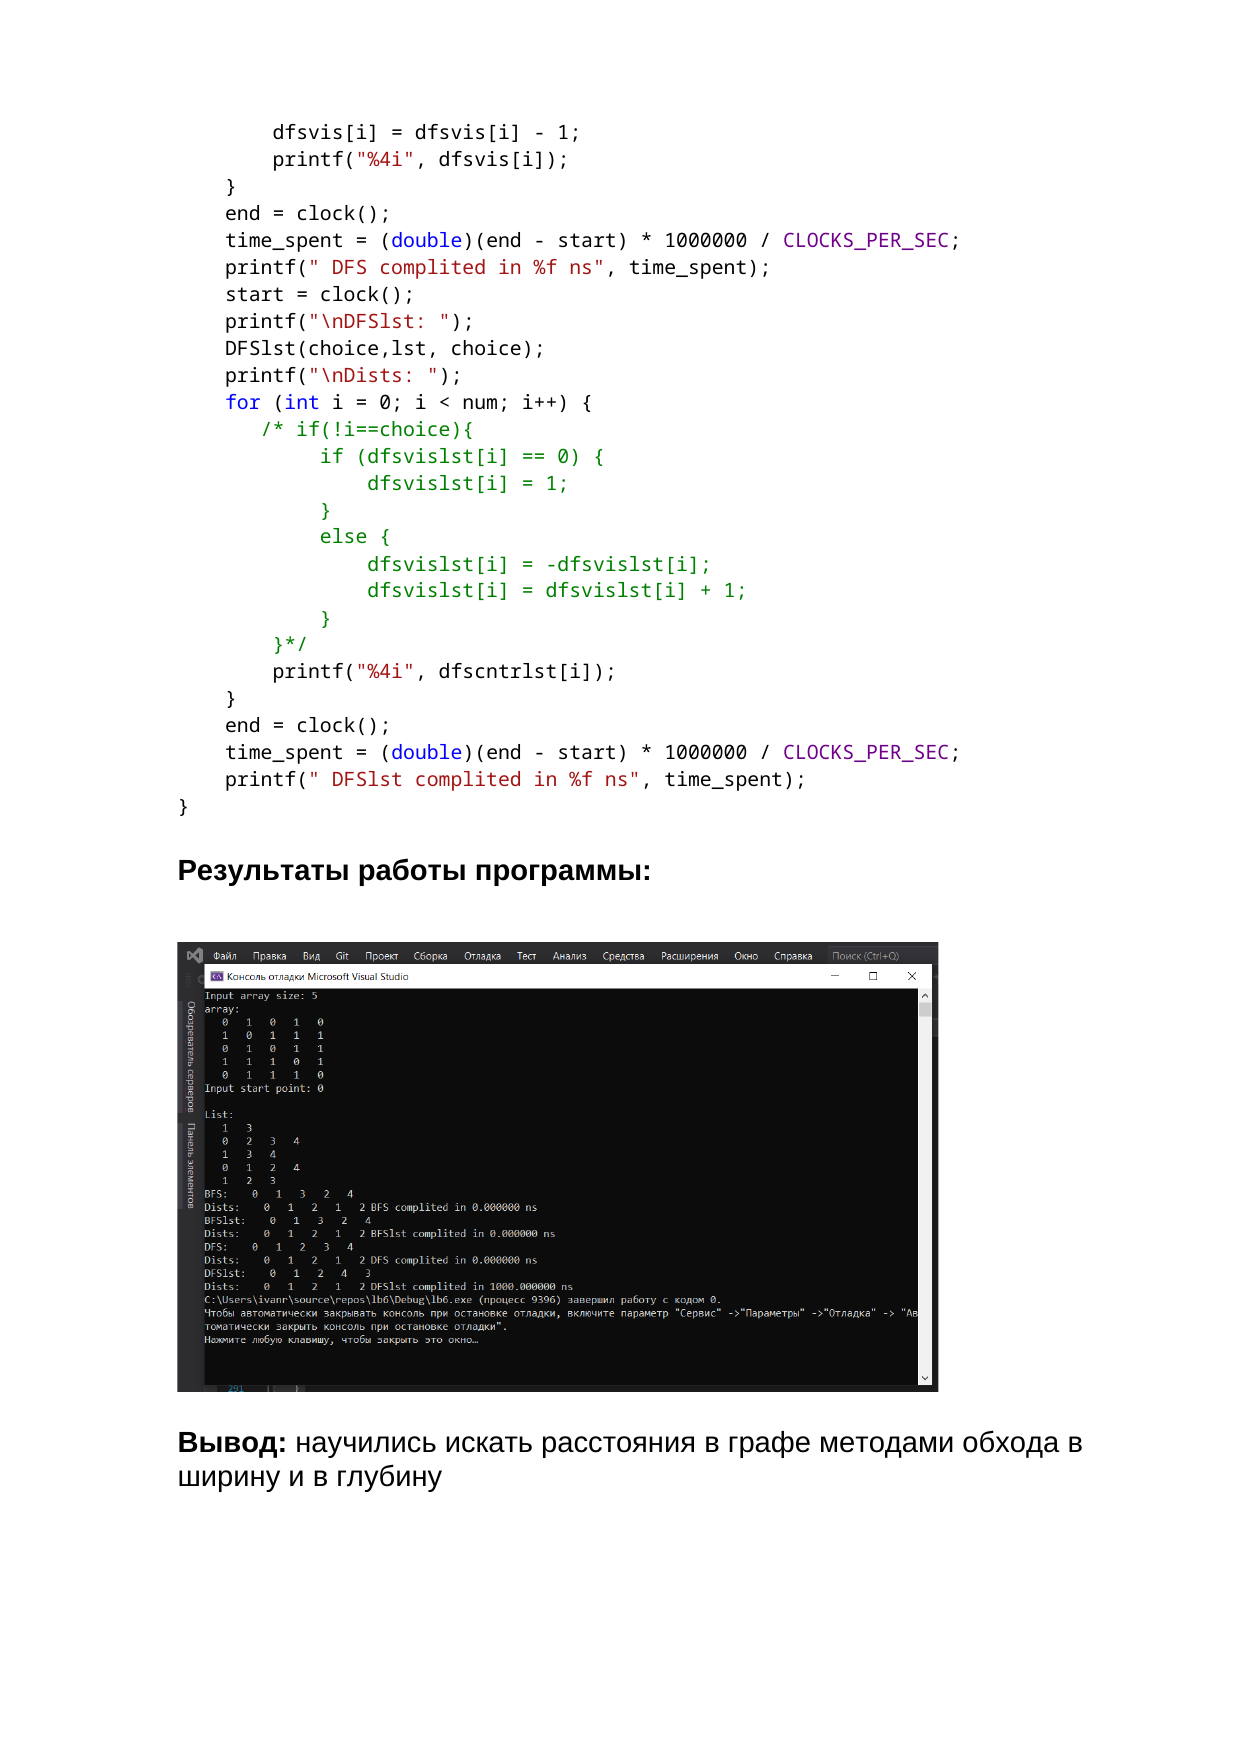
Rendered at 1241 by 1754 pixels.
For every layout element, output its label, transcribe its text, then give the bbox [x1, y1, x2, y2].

text dfsvislst[i] = dfsvislst[i] + 1; [177, 577, 1152, 604]
text printf(" DFSlst complited in %f ns", time_spent); [177, 766, 1152, 793]
text time_spent = (double)(end - start) * 1000000 / CLOCKS_PER_SEC; [177, 739, 1152, 766]
text for (int i = 0; i < num; i++) { [177, 388, 1152, 415]
text start = clock(); [177, 280, 1152, 307]
text } [177, 496, 1152, 523]
text printf("%4i", dfscntrlst[i]); [177, 658, 1152, 685]
text dfsvislst[i] = 1; [177, 469, 1152, 496]
text printf("%4i", dfsvis[i]); [177, 145, 1152, 172]
text DFSlst(choice,lst, choice); [177, 334, 1152, 361]
text dfsvis[i] = dfsvis[i] - 1; [177, 118, 1152, 145]
picture [177, 942, 939, 1392]
text dfsvislst[i] = -dfsvislst[i]; [177, 550, 1152, 577]
text printf("\nDFSlst: "); [177, 307, 1152, 334]
text else { [177, 523, 1152, 550]
text Результаты работы программы: [177, 853, 1152, 887]
text end = clock(); [177, 712, 1152, 739]
text printf(" DFS complited in %f ns", time_spent); [177, 253, 1152, 280]
text } [177, 685, 1152, 712]
text if (dfsvislst[i] == 0) { [177, 442, 1152, 469]
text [177, 226, 1152, 253]
text printf("\nDists: "); [177, 361, 1152, 388]
text /* if(!i==choice){ [177, 415, 1152, 442]
text end = clock(); [177, 199, 1152, 226]
text Вывод: научились искать расстояния в графе методами обхода в ширину и в глубину [177, 1425, 1152, 1492]
text }*/ [177, 631, 1152, 658]
text } [177, 793, 1152, 819]
text } [177, 604, 1152, 631]
text } [177, 172, 1152, 199]
